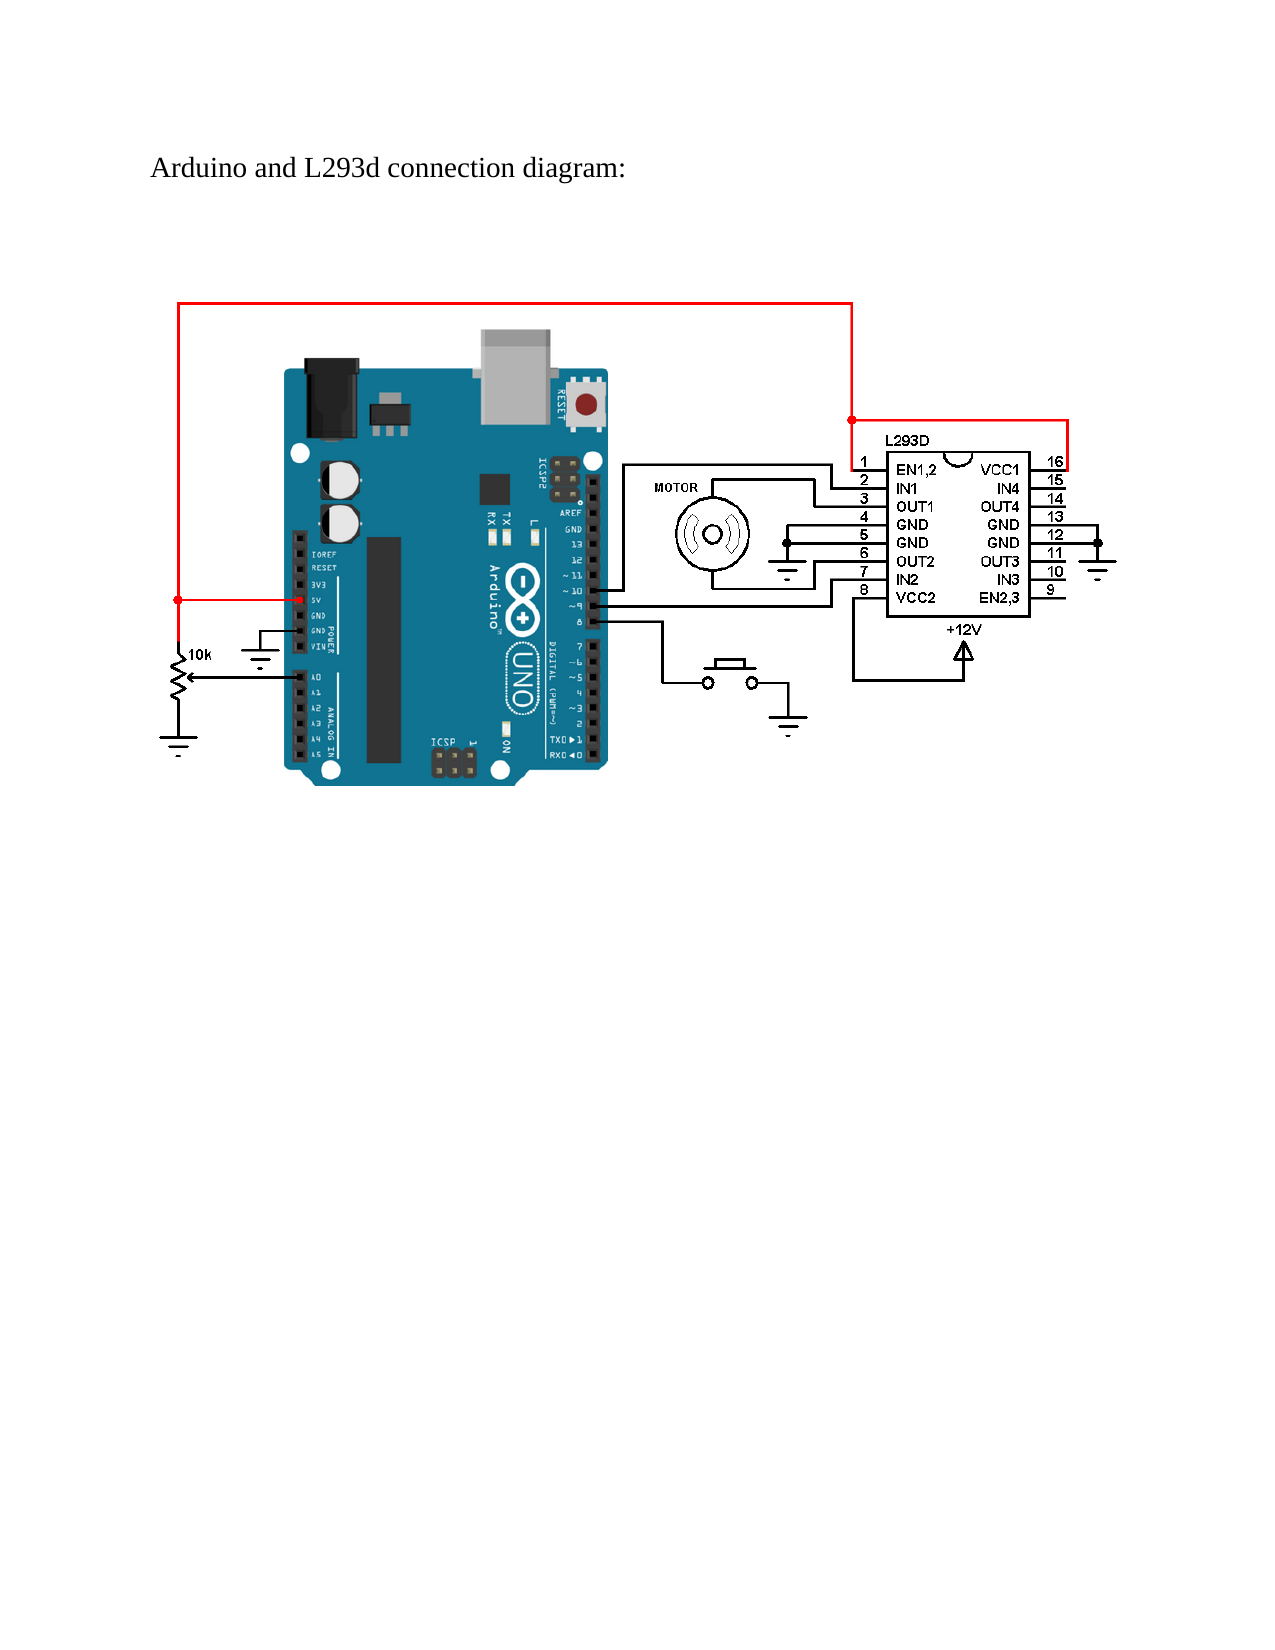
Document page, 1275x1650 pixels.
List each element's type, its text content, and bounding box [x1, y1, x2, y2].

picture [150, 296, 1124, 798]
text Arduino and L293d connection diagram: [150, 150, 1125, 183]
